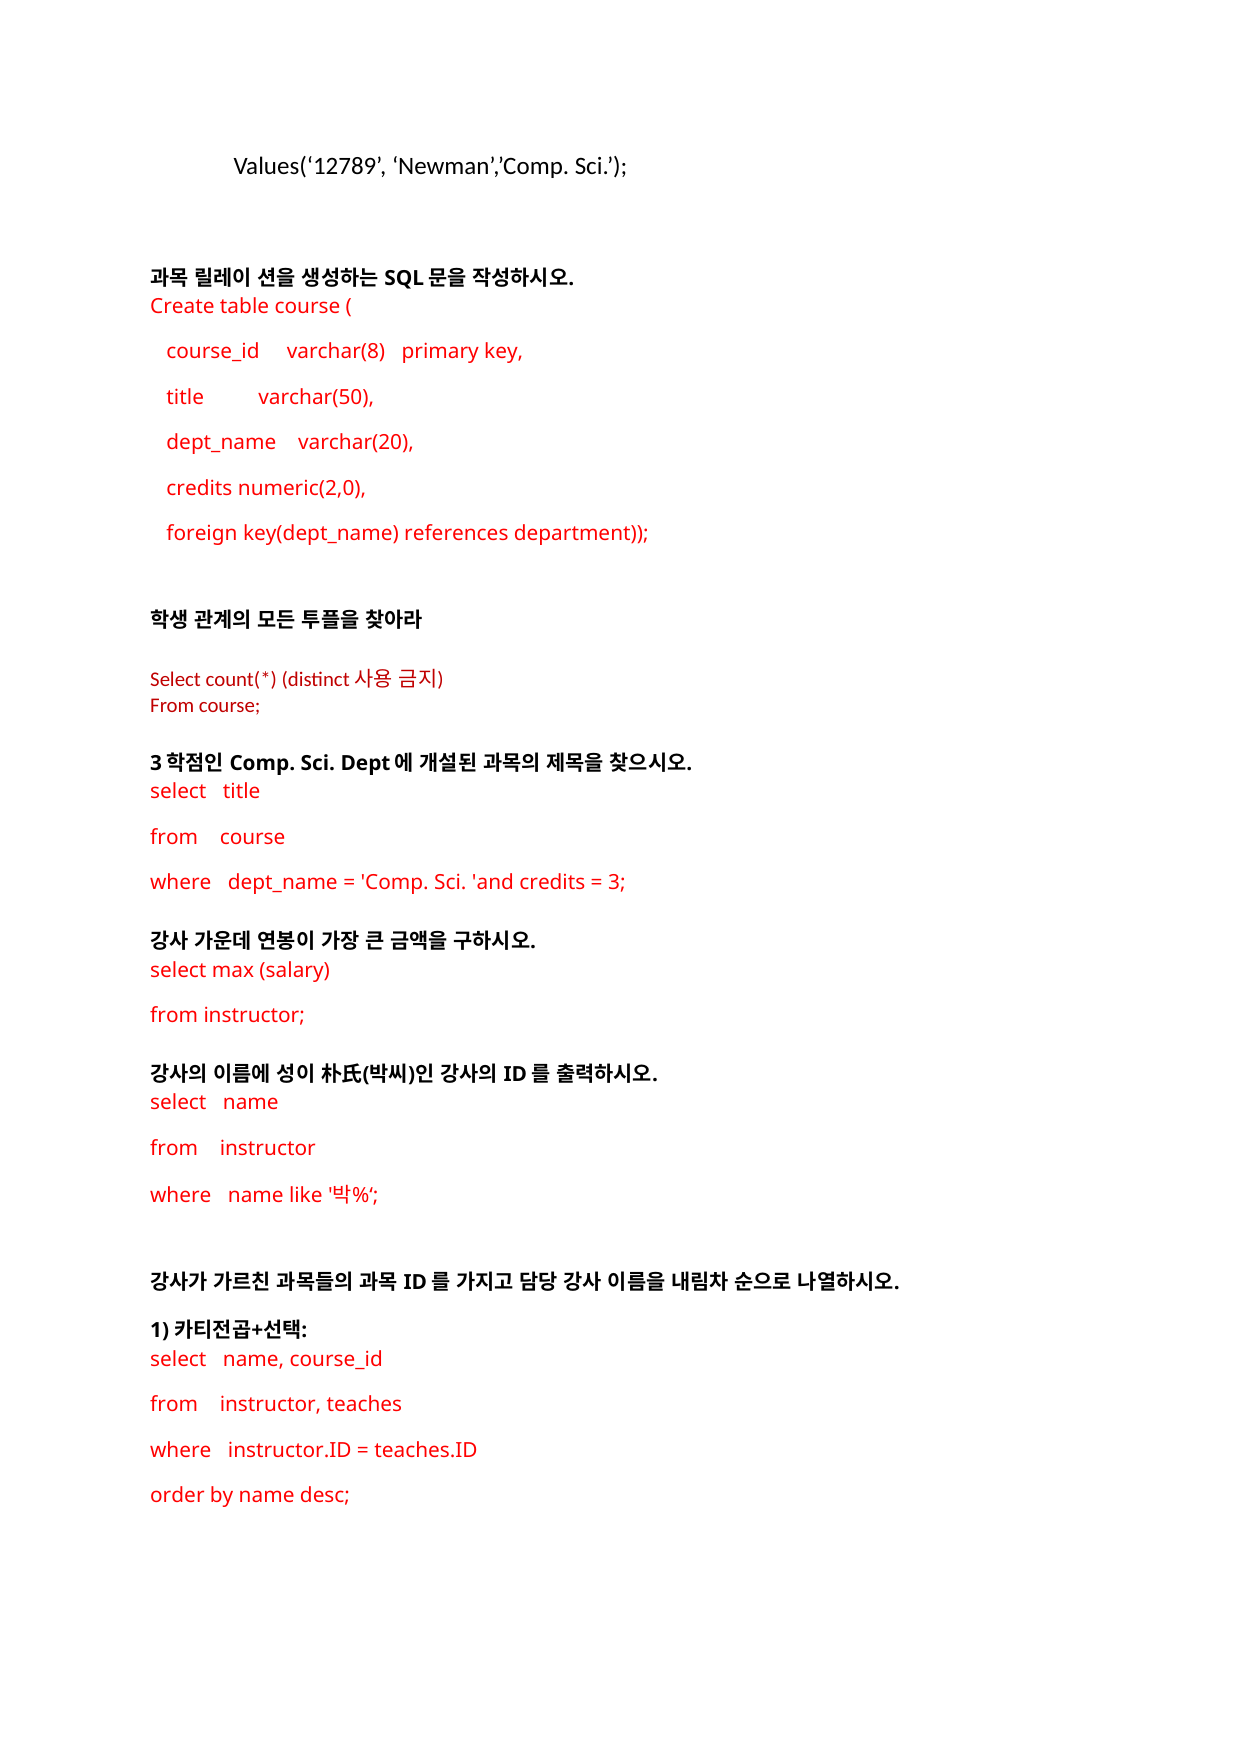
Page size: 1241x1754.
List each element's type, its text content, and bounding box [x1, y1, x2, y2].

text select title [150, 777, 1090, 805]
text Select count(*) (distinct 사용 금지) [150, 662, 1090, 692]
text From course; [150, 692, 1090, 718]
text 3학점인 Comp. Sci. Dept에 개설된 과목의 제목을 찾으시오. [150, 746, 1090, 777]
text where dept_name = 'Comp. Sci. 'and credits = 3; [150, 867, 1090, 896]
text from course [150, 822, 1090, 851]
text 강사 가운데 연봉이 가장 큰 금액을 구하시오. [150, 924, 1090, 955]
text Values(‘12789’, ‘Newman’,’Comp. Sci.’); [150, 150, 1090, 181]
text where name like '박%‘; [150, 1178, 1090, 1208]
text 강사의 이름에 성이 朴氏(박씨)인 강사의 ID를 출력하시오. [150, 1057, 1090, 1087]
text dept_name varchar(20), [150, 427, 1090, 456]
text select name, course_id [150, 1344, 1090, 1372]
text title varchar(50), [150, 382, 1090, 411]
text course_id varchar(8) primary key, [150, 337, 1090, 365]
text from instructor [150, 1133, 1090, 1161]
text 과목 릴레이 션을 생성하는 SQL문을 작성하시오. [150, 261, 1090, 291]
text from instructor, teaches [150, 1389, 1090, 1418]
text select max (salary) [150, 955, 1090, 983]
text 학생 관계의 모든 투플을 찾아라 [150, 604, 1090, 634]
text foreign key(dept_name) references department)); [150, 518, 1090, 547]
text credits numeric(2,0), [150, 473, 1090, 501]
text from instructor; [150, 1000, 1090, 1028]
text where instructor.ID = teaches.ID [150, 1435, 1090, 1463]
text select name [150, 1087, 1090, 1116]
text 1) 카티전곱+선택: [150, 1314, 1090, 1344]
text 강사가 가르친 과목들의 과목 ID를 가지고 담당 강사 이름을 내림차 순으로 나열하시오. [150, 1265, 1090, 1296]
text order by name desc; [150, 1480, 1090, 1509]
text Create table course ( [150, 291, 1090, 320]
